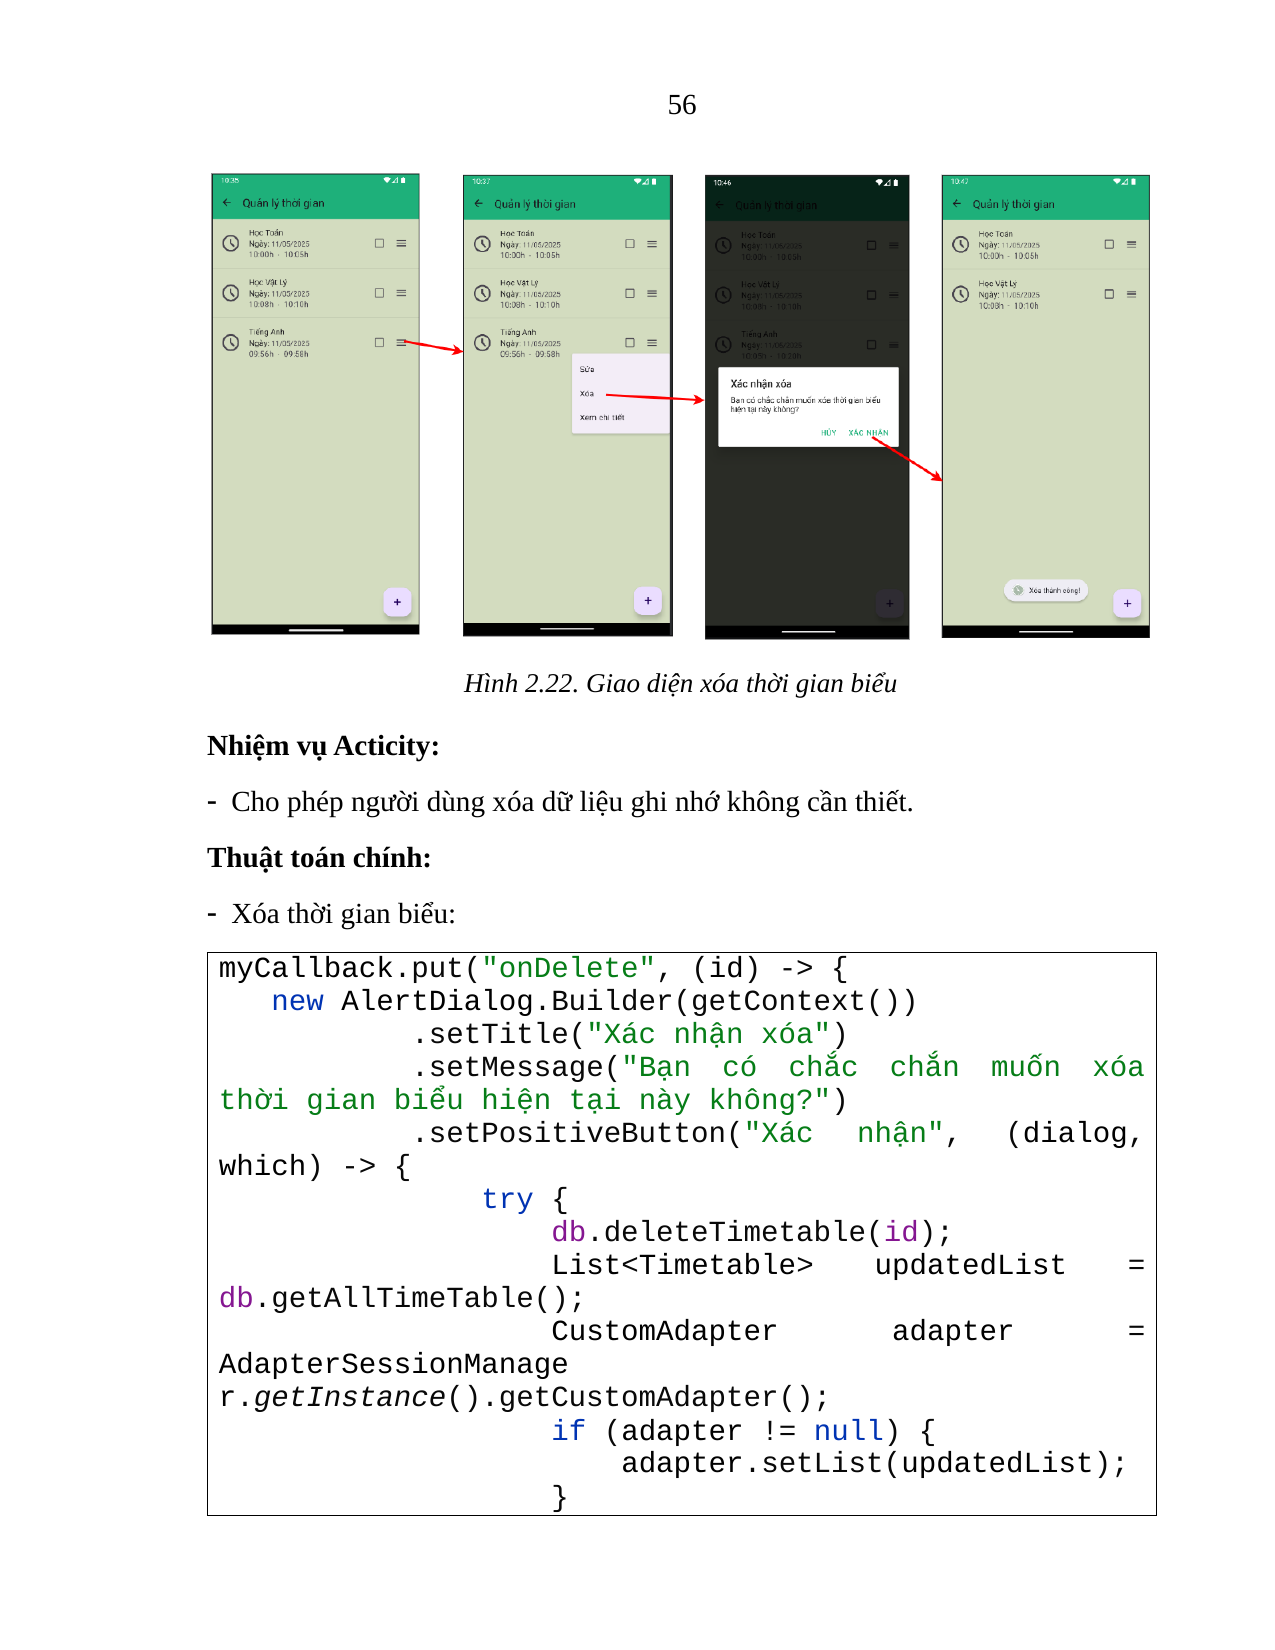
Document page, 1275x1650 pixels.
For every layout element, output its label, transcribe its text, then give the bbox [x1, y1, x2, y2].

text Nhiệm vụ Acticity: [207, 728, 1157, 761]
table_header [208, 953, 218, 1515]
list Cho phép người dùng xóa dữ liệu ghi nhớ không cần thiết. [207, 784, 1157, 818]
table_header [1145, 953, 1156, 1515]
list Xóa thời gian biểu: [207, 896, 1157, 930]
text Thuật toán chính: [207, 840, 1157, 874]
picture [206, 167, 1157, 645]
